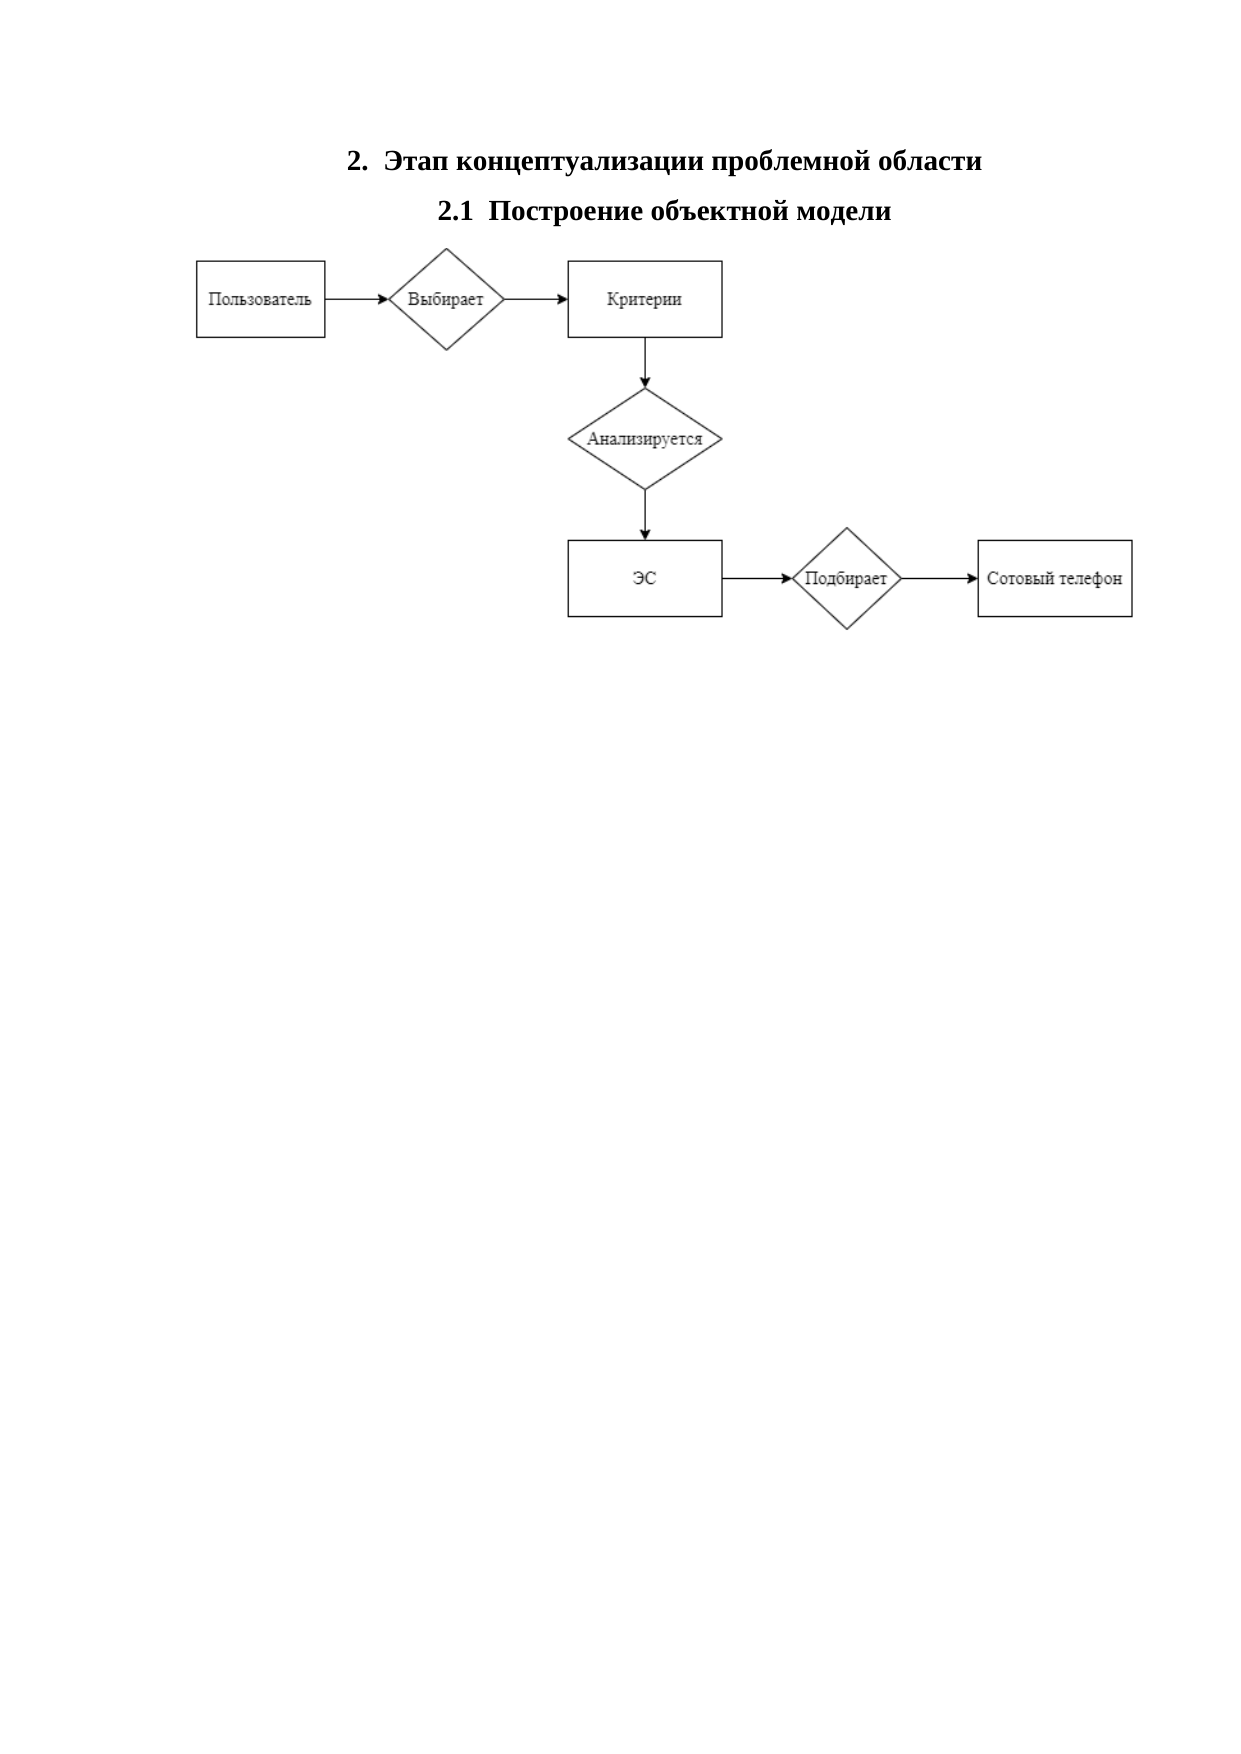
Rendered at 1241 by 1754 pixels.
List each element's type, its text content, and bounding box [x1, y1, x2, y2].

text 2.1 Построение объектной модели [177, 193, 1152, 227]
subtitle 2. Этап концептуализации проблемной области [177, 143, 1152, 177]
picture [177, 248, 1152, 639]
